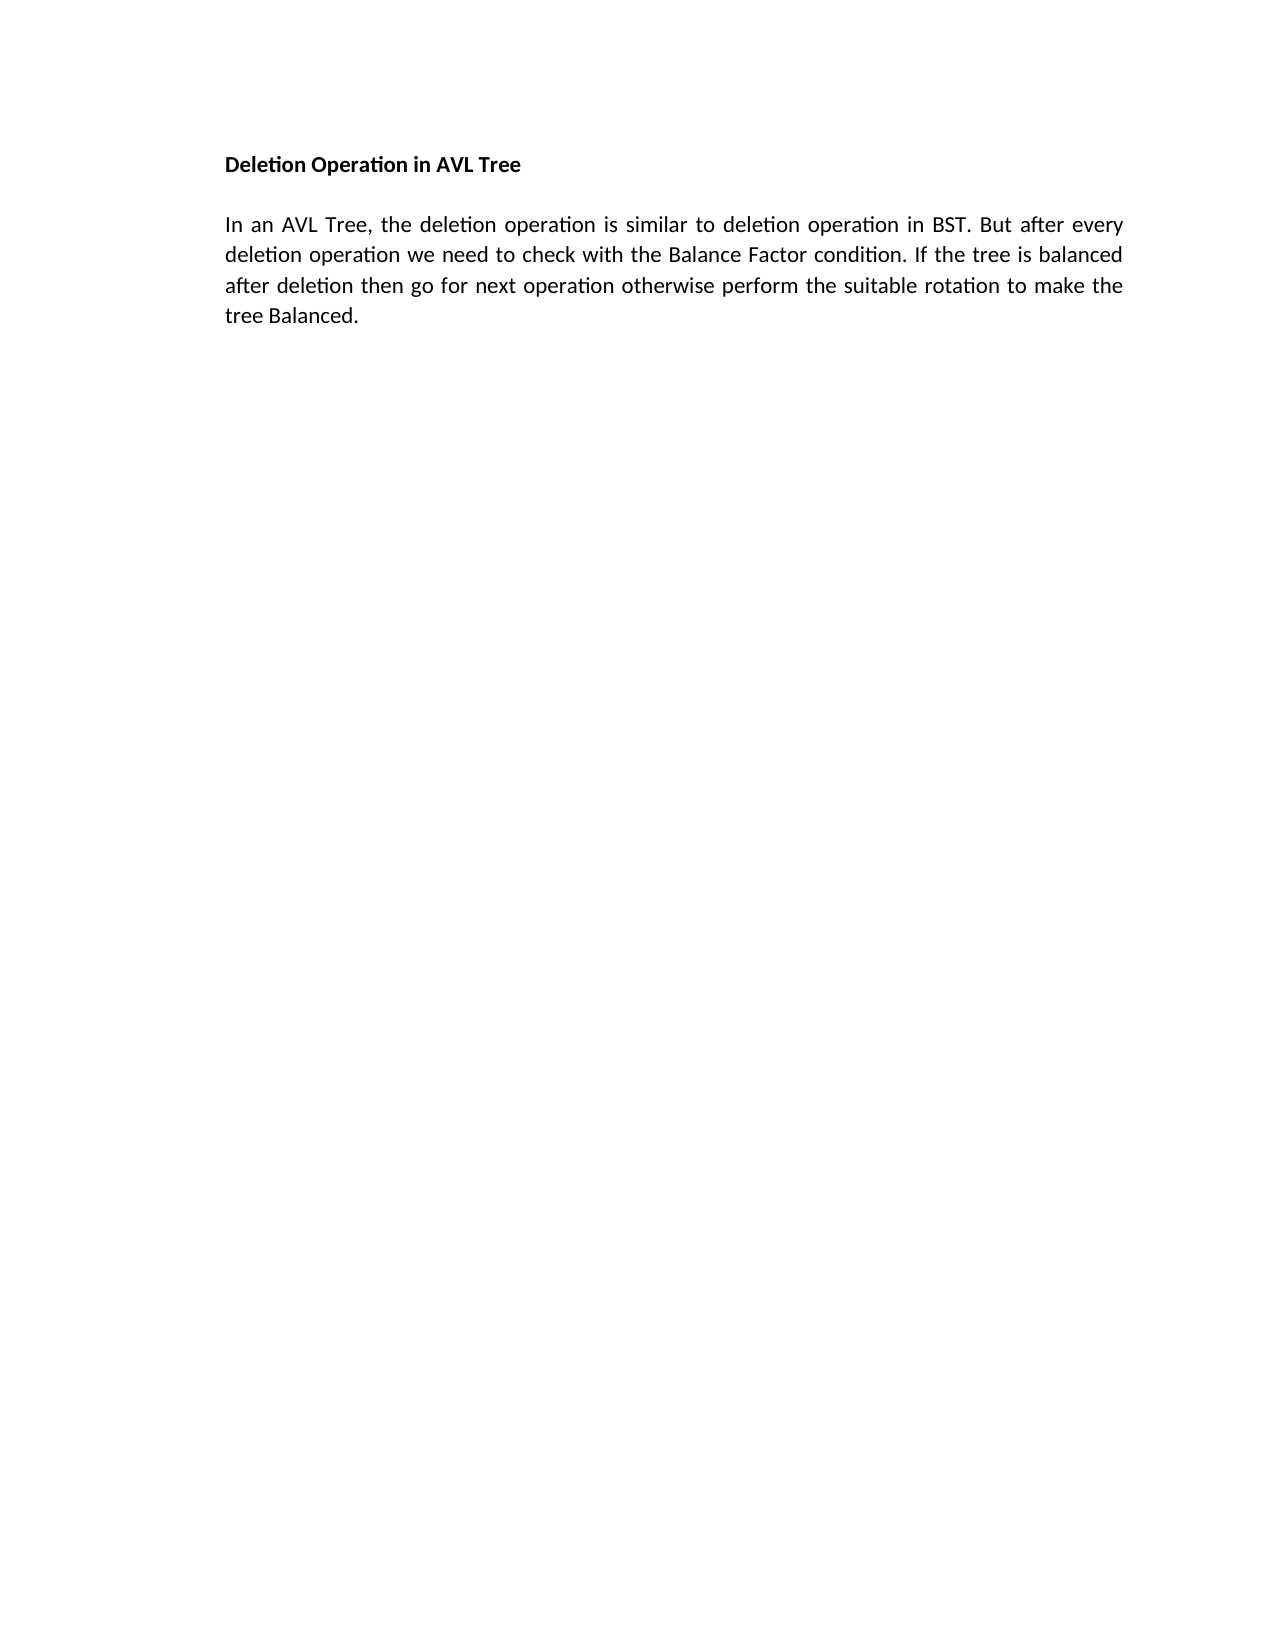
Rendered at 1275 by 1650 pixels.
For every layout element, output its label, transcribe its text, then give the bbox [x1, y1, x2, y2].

list Deletion Operation in AVL Tree [225, 150, 1125, 178]
list In an AVL Tree, the deletion operation is similar to deletion operation in BST. But after every deletion operation we need to check with the Balance Factor condition. If the tree is balanced after deletion then go for next operation otherwise perform the suitable rotation to make the tree Balanced. [225, 210, 1125, 329]
